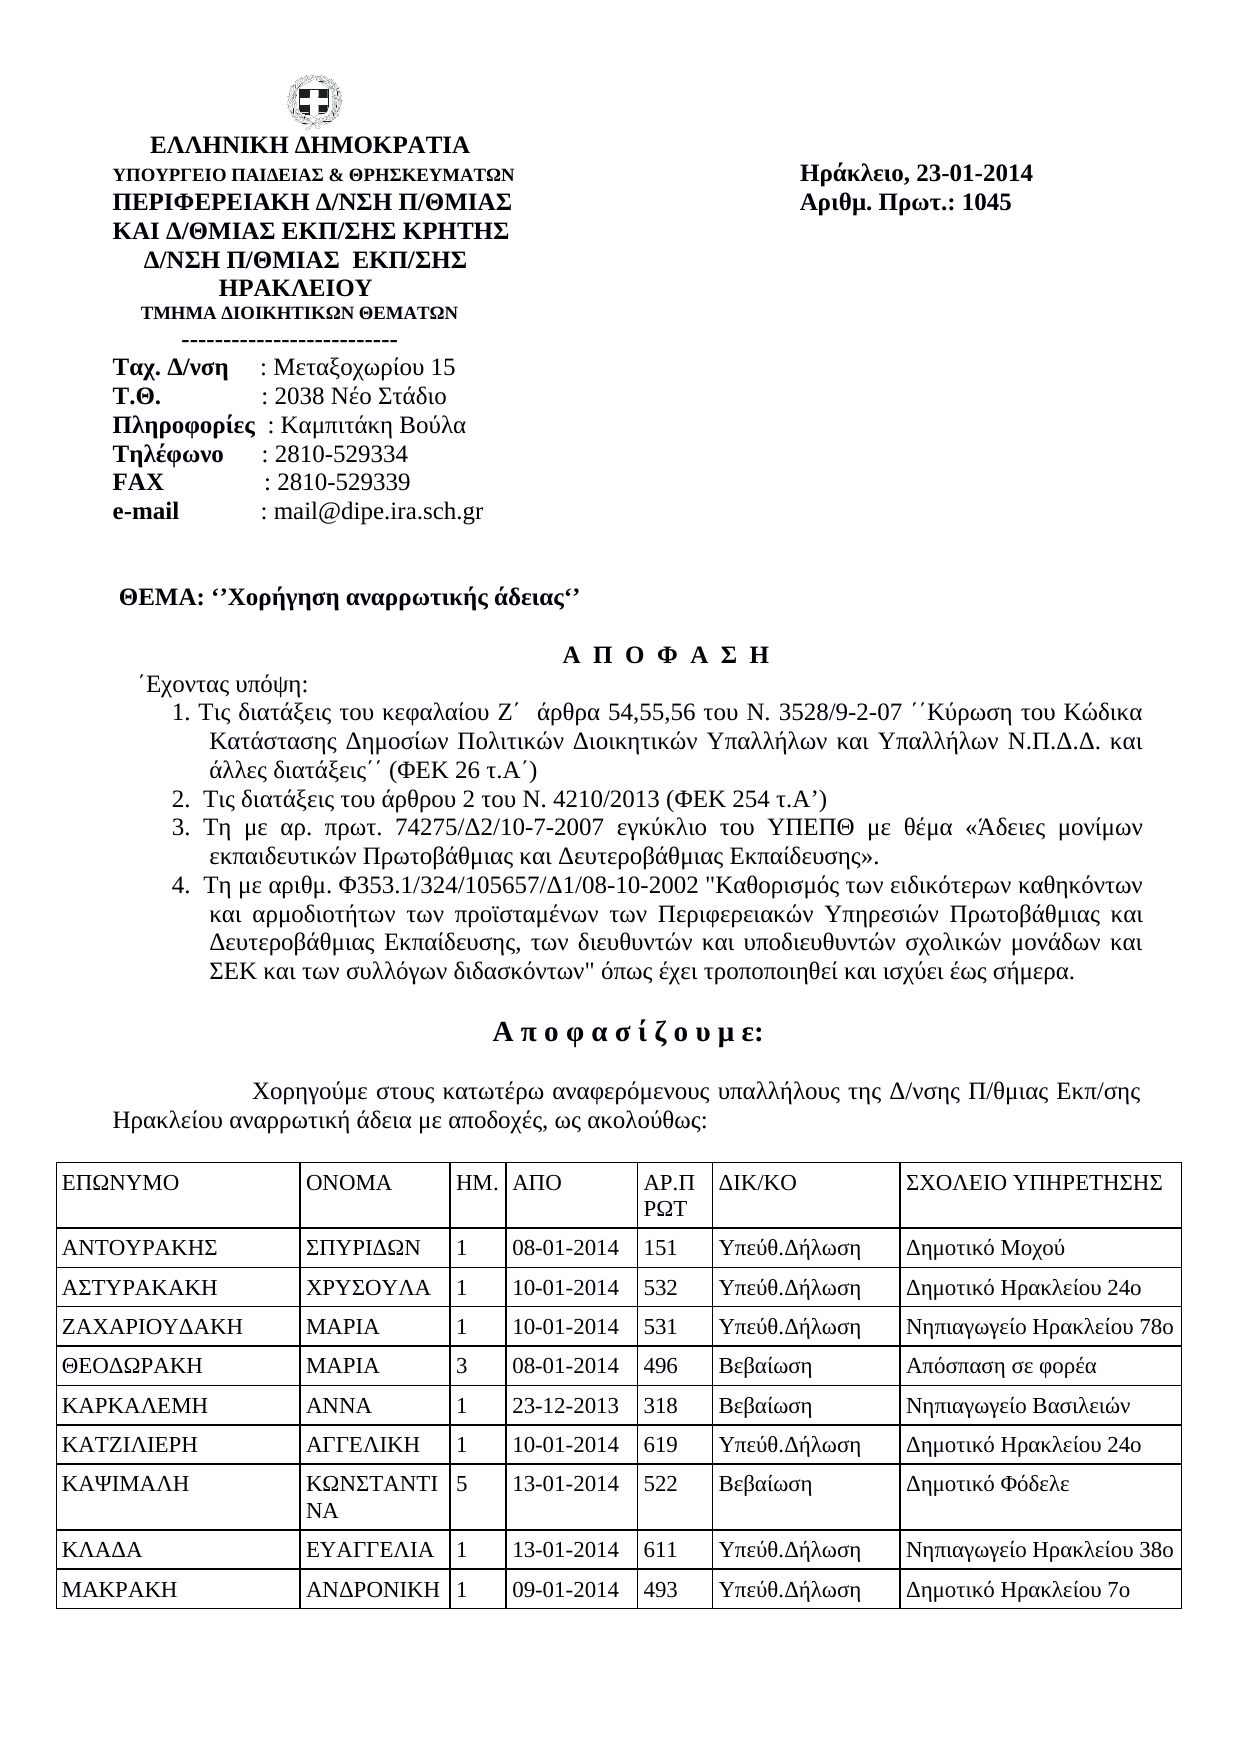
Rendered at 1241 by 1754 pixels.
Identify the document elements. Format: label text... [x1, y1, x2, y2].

text Α π ο φ α σ ί ζ ο υ μ ε: [112, 1014, 1144, 1047]
table_cell ΣΠΥΡΙΔΩΝ [301, 1229, 449, 1266]
table_cell 318 [638, 1386, 712, 1424]
text ΥΠΟΥΡΓΕΙΟ ΠΑΙΔΕΙΑΣ & ΘΡΗΣΚΕΥΜΑΤΩΝ Ηράκλειο, 23-01-2014 [112, 158, 1144, 187]
table_cell 5 [451, 1465, 505, 1529]
table_cell 10-01-2014 [507, 1268, 637, 1306]
table_cell ΑΝΤΟΥΡΑΚΗΣ [57, 1229, 299, 1266]
table_cell 611 [638, 1531, 712, 1568]
table_header ΗΜ. [451, 1163, 505, 1227]
text ΕΛΛΗΝΙΚΗ ΔΗΜΟΚΡΑΤΙΑ [112, 130, 1144, 158]
text ΘΕΜΑ: ‘’Χορήγηση αναρρωτικής άδειας‘’ [112, 582, 1144, 611]
table_cell Υπεύθ.Δήλωση [713, 1426, 899, 1463]
table_cell 10-01-2014 [507, 1426, 637, 1463]
table_cell ΧΡΥΣΟΥΛΑ [301, 1268, 449, 1306]
text Τ.Θ. : 2038 Νέο Στάδιο [112, 381, 1144, 410]
table_cell Υπεύθ.Δήλωση [713, 1268, 899, 1306]
table_cell Υπεύθ.Δήλωση [713, 1307, 899, 1345]
table_header ΔΙΚ/ΚΟ [713, 1163, 899, 1227]
table_cell 151 [638, 1229, 712, 1266]
table_cell 1 [451, 1426, 505, 1463]
table_cell ΕΥΑΓΓΕΛΙΑ [301, 1531, 449, 1568]
table_cell 1 [451, 1229, 505, 1266]
text Δ/ΝΣΗ Π/ΘΜΙΑΣ ΕΚΠ/ΣΗΣ [112, 245, 1144, 273]
table_cell ΑΣΤΥΡΑΚΑΚΗ [57, 1268, 299, 1306]
table_cell ΑΝΝΑ [301, 1386, 449, 1424]
text Α Π Ο Φ Α Σ Η [487, 640, 1144, 669]
table_cell ΑΝΔΡΟΝΙΚΗ [301, 1570, 449, 1608]
table_cell Βεβαίωση [713, 1465, 899, 1529]
text Πληροφορίες : Καμπιτάκη Βούλα [112, 410, 1144, 439]
table_cell Δημοτικό Ηρακλείου 24ο [901, 1268, 1181, 1306]
table_cell 13-01-2014 [507, 1465, 637, 1529]
text e-mail : mail@dipe.ira.sch.gr [112, 496, 1144, 525]
table_cell Υπεύθ.Δήλωση [713, 1570, 899, 1608]
text ΠΕΡΙΦΕΡΕΙΑΚΗ Δ/ΝΣΗ Π/ΘΜΙΑΣ Αριθμ. Πρωτ.: 1045 [112, 187, 1144, 216]
table_cell 1 [451, 1531, 505, 1568]
table_cell ΜΑΚΡΑΚΗ [57, 1570, 299, 1608]
table_cell Υπεύθ.Δήλωση [713, 1531, 899, 1568]
table_cell Δημοτικό Μοχού [901, 1229, 1181, 1266]
table_header ΕΠΩΝΥΜΟ [57, 1163, 299, 1227]
table_header ΑΡ.ΠΡΩΤ [638, 1163, 712, 1227]
text 1. Τις διατάξεις του κεφαλαίου Ζ΄ άρθρα 54,55,56 του Ν. 3528/9-2-07 ΄΄Κύρωση του Κώδικα Κατάστασης Δημοσίων Πολιτικών Διοικητικών Υπαλλήλων και Υπαλλήλων Ν.Π.Δ.Δ. και άλλες διατάξεις΄΄ (ΦΕΚ 26 τ.Α΄) [172, 697, 1144, 784]
table_cell Νηπιαγωγείο Ηρακλείου 78ο [901, 1307, 1181, 1345]
table_cell Βεβαίωση [713, 1347, 899, 1384]
table_cell ΚΩΝΣΤΑΝΤΙΝΑ [301, 1465, 449, 1529]
table_cell ΚΑΤΖΙΛΙΕΡΗ [57, 1426, 299, 1463]
text Χορηγούμε στους κατωτέρω αναφερόμενους υπαλλήλους της Δ/νσης Π/θμιας Εκπ/σης Ηρακλείου αναρρωτική άδεια με αποδοχές, ως ακολούθως: [112, 1076, 1144, 1133]
table_cell 3 [451, 1347, 505, 1384]
table_cell Βεβαίωση [713, 1386, 899, 1424]
table_cell 1 [451, 1570, 505, 1608]
text 3. Τη με αρ. πρωτ. 74275/Δ2/10-7-2007 εγκύκλιο του ΥΠΕΠΘ με θέμα «Άδειες μονίμων εκπαιδευτικών Πρωτοβάθμιας και Δευτεροβάθμιας Εκπαίδευσης». [172, 812, 1144, 870]
table_cell 08-01-2014 [507, 1229, 637, 1266]
table_cell ΚΑΡΚΑΛΕΜΗ [57, 1386, 299, 1424]
table_header ΣΧΟΛΕΙΟ ΥΠΗΡΕΤΗΣΗΣ [901, 1163, 1181, 1227]
table_cell ΖΑΧΑΡΙΟΥΔΑΚΗ [57, 1307, 299, 1345]
text ΤΜΗΜΑ ΔΙΟΙΚΗΤΙΚΩΝ ΘΕΜΑΤΩΝ [112, 302, 1144, 324]
table_cell 09-01-2014 [507, 1570, 637, 1608]
table_cell Δημοτικό Φόδελε [901, 1465, 1181, 1529]
table_cell Απόσπαση σε φορέα [901, 1347, 1181, 1384]
table_cell 1 [451, 1268, 505, 1306]
table_cell Νηπιαγωγείο Βασιλειών [901, 1386, 1181, 1424]
table_cell 1 [451, 1307, 505, 1345]
text Ταχ. Δ/νση : Μεταξοχωρίου 15 [112, 352, 1144, 381]
table_cell ΜΑΡΙΑ [301, 1347, 449, 1384]
table_cell ΚΑΨΙΜΑΛΗ [57, 1465, 299, 1529]
text -------------------------- [112, 324, 1144, 352]
table_cell ΜΑΡΙΑ [301, 1307, 449, 1345]
text ΄Εχοντας υπόψη: [112, 669, 1144, 697]
table_cell 531 [638, 1307, 712, 1345]
table_cell 532 [638, 1268, 712, 1306]
text ΗΡΑΚΛΕΙΟΥ [112, 273, 1144, 302]
table_cell ΑΓΓΕΛΙΚΗ [301, 1426, 449, 1463]
table_cell 13-01-2014 [507, 1531, 637, 1568]
table_cell 493 [638, 1570, 712, 1608]
text ΚΑΙ Δ/ΘΜΙΑΣ ΕΚΠ/ΣΗΣ ΚΡΗΤΗΣ [112, 216, 1144, 245]
table_cell Νηπιαγωγείο Ηρακλείου 38ο [901, 1531, 1181, 1568]
table_cell 10-01-2014 [507, 1307, 637, 1345]
table_cell Δημοτικό Ηρακλείου 24ο [901, 1426, 1181, 1463]
table_cell Δημοτικό Ηρακλείου 7ο [901, 1570, 1181, 1608]
text FAX : 2810-529339 [112, 467, 1144, 496]
text Τηλέφωνο : 2810-529334 [112, 439, 1144, 467]
table_cell 496 [638, 1347, 712, 1384]
table_cell 08-01-2014 [507, 1347, 637, 1384]
table_header ΟΝΟΜΑ [301, 1163, 449, 1227]
table_header ΑΠΟ [507, 1163, 637, 1227]
table_cell 619 [638, 1426, 712, 1463]
table_cell 1 [451, 1386, 505, 1424]
table_cell 23-12-2013 [507, 1386, 637, 1424]
text 2. Τις διατάξεις του άρθρου 2 του Ν. 4210/2013 (ΦΕΚ 254 τ.Α’) [172, 784, 1144, 812]
text 4. Tη με αριθμ. Φ353.1/324/105657/Δ1/08-10-2002 "Καθορισμός των ειδικότερων καθηκόντων και αρμοδιοτήτων των προϊσταμένων των Περιφερειακών Υπηρεσιών Πρωτοβάθμιας και Δευτεροβάθμιας Εκπαίδευσης, των διευθυντών και υποδιευθυντών σχολικών μονάδων και ΣΕΚ και των συλλόγων διδασκόντων" όπως έχει τροποποιηθεί και ισχύει έως σήμερα. [172, 870, 1144, 985]
table_cell ΚΛΑΔΑ [57, 1531, 299, 1568]
table_cell 522 [638, 1465, 712, 1529]
table_cell ΘΕΟΔΩΡΑΚΗ [57, 1347, 299, 1384]
table_cell Υπεύθ.Δήλωση [713, 1229, 899, 1266]
